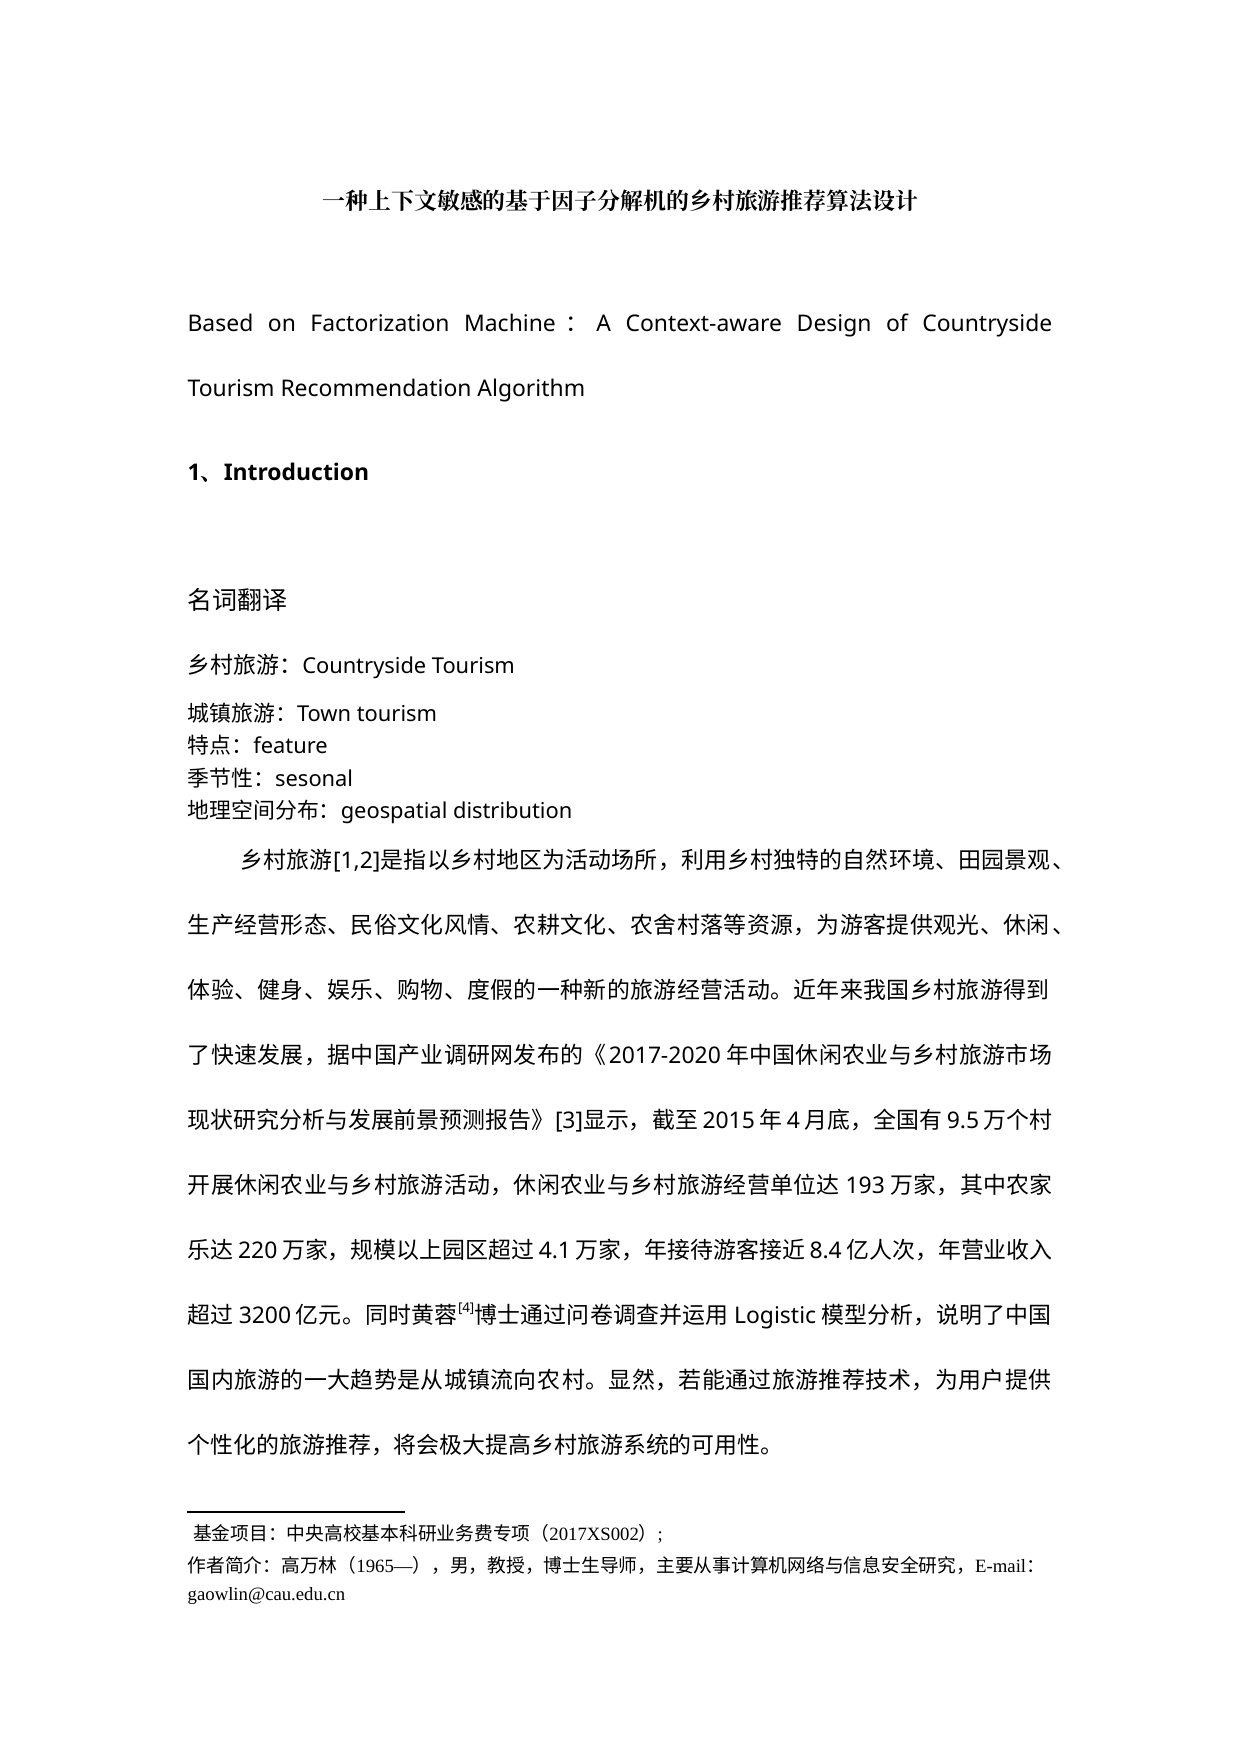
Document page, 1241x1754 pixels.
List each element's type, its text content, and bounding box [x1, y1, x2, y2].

text 地理空间分布：geospatial distribution [187, 793, 1053, 826]
subtitle 1、Introduction [187, 455, 1053, 487]
subtitle 一种上下文敏感的基于因子分解机的乡村旅游推荐算法设计 [187, 185, 1053, 218]
text Based on Factorization Machine：A Context-aware Design of Countryside Tourism Recommendation Algorithm [187, 289, 1053, 419]
text 乡村旅游：Countryside Tourism [187, 631, 1053, 696]
text 特点：feature [187, 728, 1053, 761]
text 乡村旅游[1,2]是指以乡村地区为活动场所，利用乡村独特的自然环境、田园景观、生产经营形态、民俗文化风情、农耕文化、农舍村落等资源，为游客提供观光、休闲、体验、健身、娱乐、购物、度假的一种新的旅游经营活动。近年来我国乡村旅游得到了快速发展，据中国产业调研网发布的《2017-2020年中国休闲农业与乡村旅游市场现状研究分析与发展前景预测报告》[3]显示，截至2015年4月底，全国有9.5万个村开展休闲农业与乡村旅游活动，休闲农业与乡村旅游经营单位达193万家，其中农家乐达220万家，规模以上园区超过4.1万家，年接待游客接近8.4亿人次，年营业收入超过3200亿元。同时黄蓉[4]博士通过问卷调查并运用Logistic模型分析，说明了中国国内旅游的一大趋势是从城镇流向农村。显然，若能通过旅游推荐技术，为用户提供个性化的旅游推荐，将会极大提高乡村旅游系统的可用性。 [187, 826, 1053, 1476]
text 名词翻译 [187, 566, 1053, 631]
text 季节性：sesonal [187, 761, 1053, 793]
text 城镇旅游：Town tourism [187, 696, 1053, 728]
